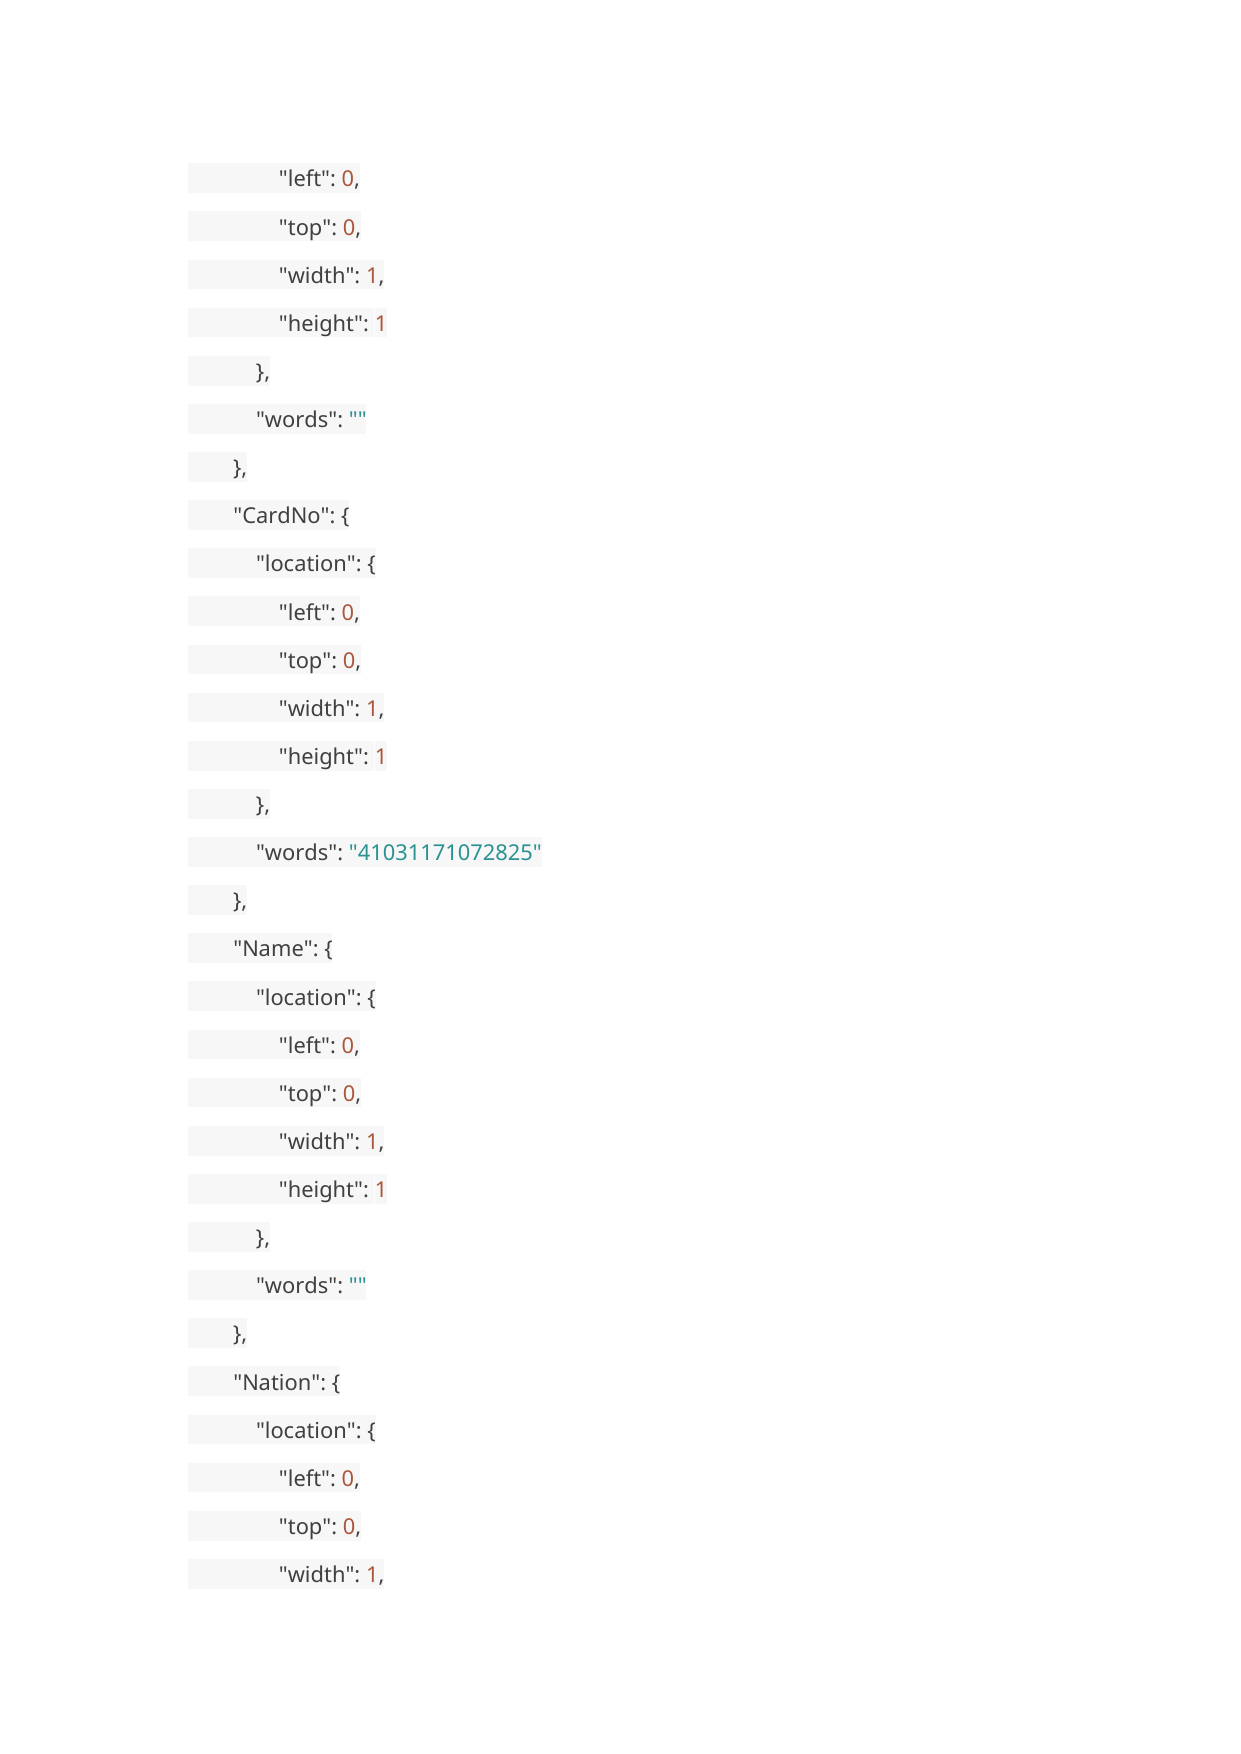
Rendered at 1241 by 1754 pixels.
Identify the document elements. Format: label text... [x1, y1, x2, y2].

text "height": 1 [187, 1173, 1053, 1205]
text }, [187, 354, 1053, 387]
text "words": "" [187, 1269, 1053, 1301]
text "height": 1 [187, 306, 1053, 339]
text "width": 1, [187, 258, 1053, 291]
text "Name": { [187, 932, 1053, 964]
text "Nation": { [187, 1365, 1053, 1398]
text "width": 1, [187, 1124, 1053, 1157]
text "width": 1, [187, 691, 1053, 724]
text "height": 1 [187, 739, 1053, 772]
text "left": 0, [187, 1461, 1053, 1494]
text "location": { [187, 980, 1053, 1013]
text "left": 0, [187, 1028, 1053, 1061]
text "top": 0, [187, 1076, 1053, 1109]
text "words": "41031171072825" [187, 836, 1053, 868]
text "location": { [187, 547, 1053, 579]
text "left": 0, [187, 162, 1053, 194]
text "CardNo": { [187, 499, 1053, 531]
text }, [187, 451, 1053, 483]
text }, [187, 788, 1053, 820]
text "width": 1, [187, 1558, 1053, 1590]
text "top": 0, [187, 643, 1053, 676]
text "top": 0, [187, 210, 1053, 243]
text "words": "" [187, 403, 1053, 435]
text }, [187, 1221, 1053, 1253]
text }, [187, 884, 1053, 916]
text "left": 0, [187, 595, 1053, 628]
text "location": { [187, 1413, 1053, 1446]
text "top": 0, [187, 1509, 1053, 1542]
text }, [187, 1317, 1053, 1349]
